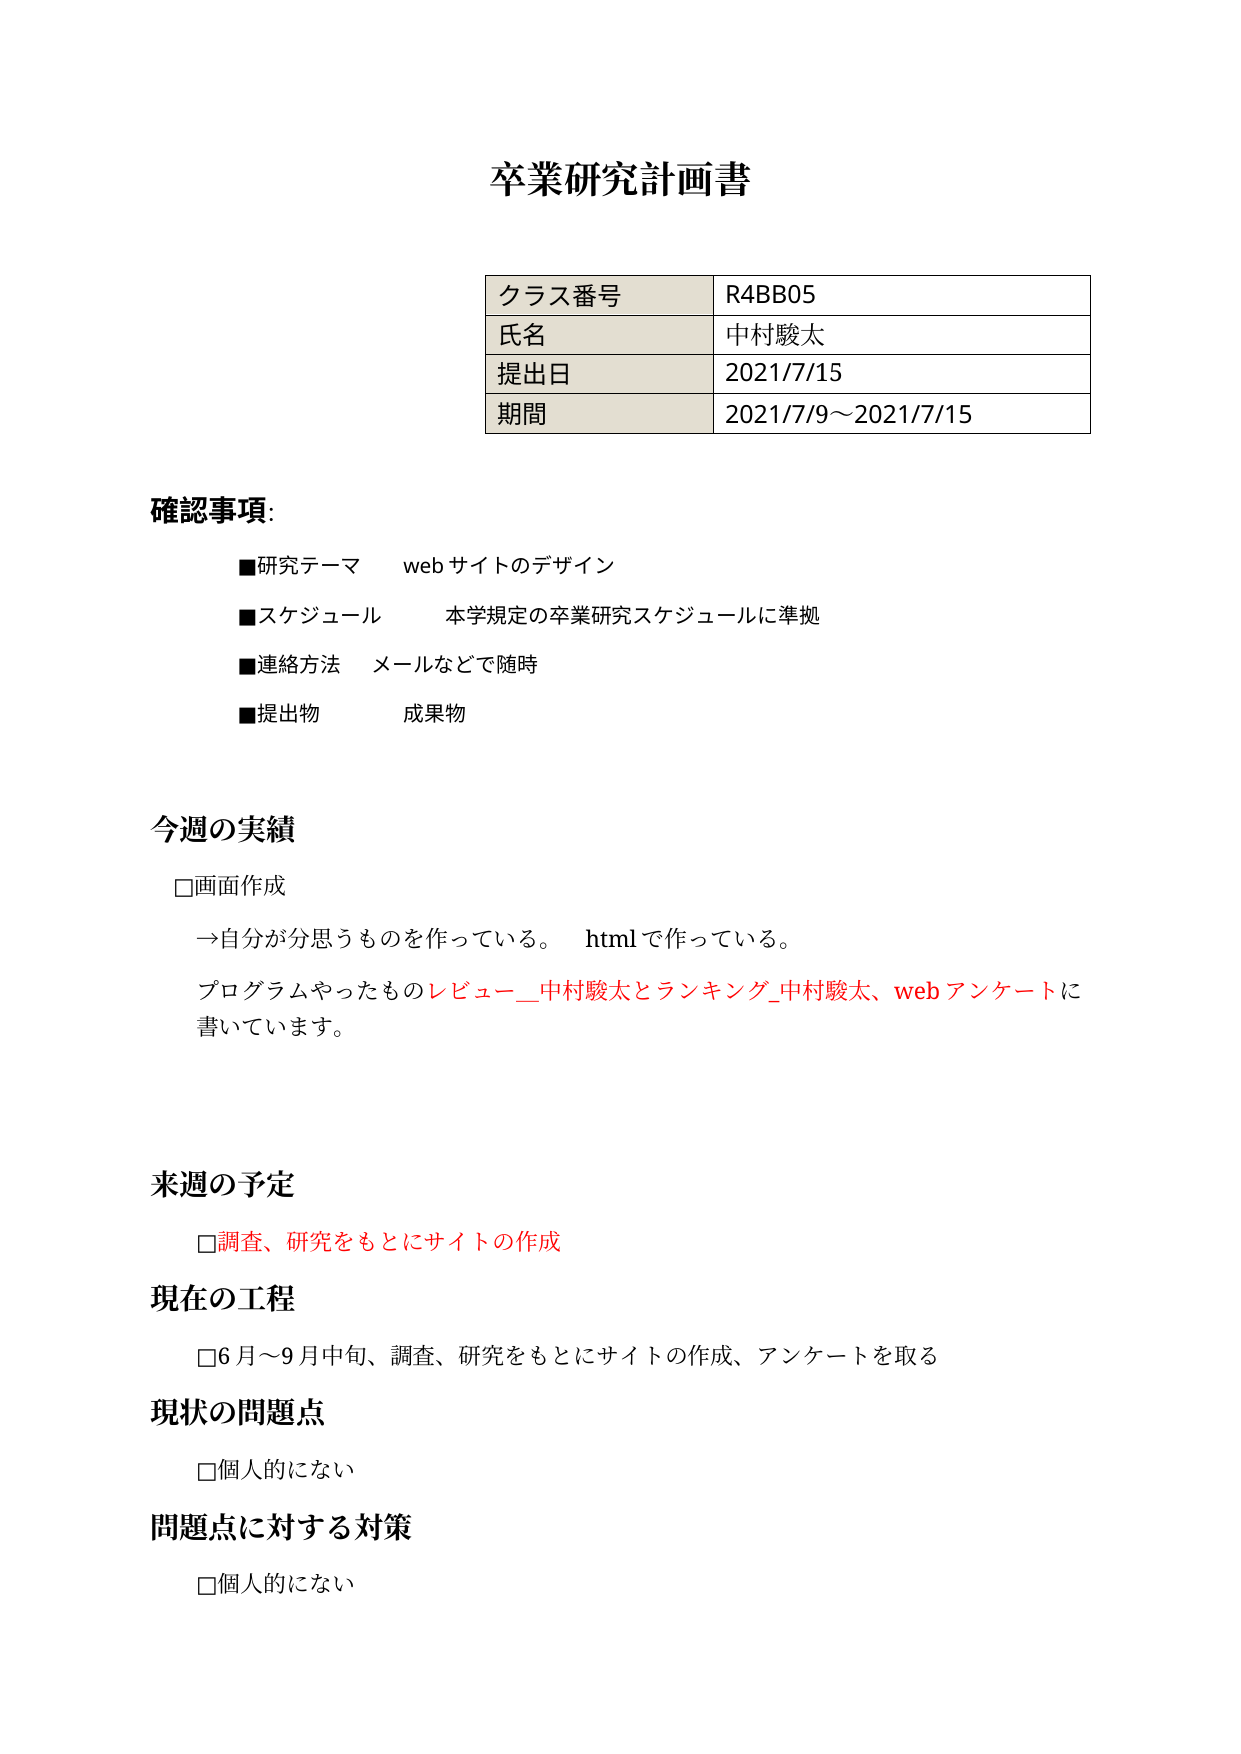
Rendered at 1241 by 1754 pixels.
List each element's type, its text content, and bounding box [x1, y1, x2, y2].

text ■連絡方法 メールなどで随時 [150, 648, 1090, 678]
text □個人的にない [150, 1452, 1090, 1485]
text □画面作成 [173, 868, 1090, 901]
text 問題点に対する対策 [150, 1505, 1090, 1547]
table_cell 2021/7/9～2021/7/15 [714, 394, 1090, 433]
table_header クラス番号 [486, 276, 713, 314]
text 卒業研究計画書 [150, 150, 1090, 204]
table_cell 2021/7/15 [714, 355, 1090, 393]
text ■研究テーマ webサイトのデザイン [150, 549, 1090, 580]
table_cell 中村駿太 [714, 316, 1090, 354]
text 今週の実績 [150, 806, 1090, 848]
text □6月～9月中旬、調査、研究をもとにサイトの作成、アンケートを取る [150, 1338, 1090, 1371]
text ■スケジュール 本学規定の卒業研究スケジュールに準拠 [150, 599, 1090, 629]
text →自分が分思うものを作っている。 htmlで作っている。 [173, 921, 1090, 954]
text □調査、研究をもとにサイトの作成 [150, 1224, 1090, 1257]
text ■提出物 成果物 [150, 698, 1090, 728]
table_cell 氏名 [486, 316, 713, 354]
table_header R4BB05 [714, 276, 1090, 314]
text プログラムやったものレビュー＿中村駿太とランキング_中村駿太、webアンケートに書いています。 [173, 973, 1090, 1042]
table_cell 提出日 [486, 355, 713, 393]
text 現在の工程 [150, 1276, 1090, 1318]
text 来週の予定 [150, 1162, 1090, 1204]
text □個人的にない [150, 1567, 1090, 1600]
text 現状の問題点 [150, 1390, 1090, 1432]
table_cell 期間 [486, 394, 713, 433]
text 確認事項： [150, 487, 1090, 529]
